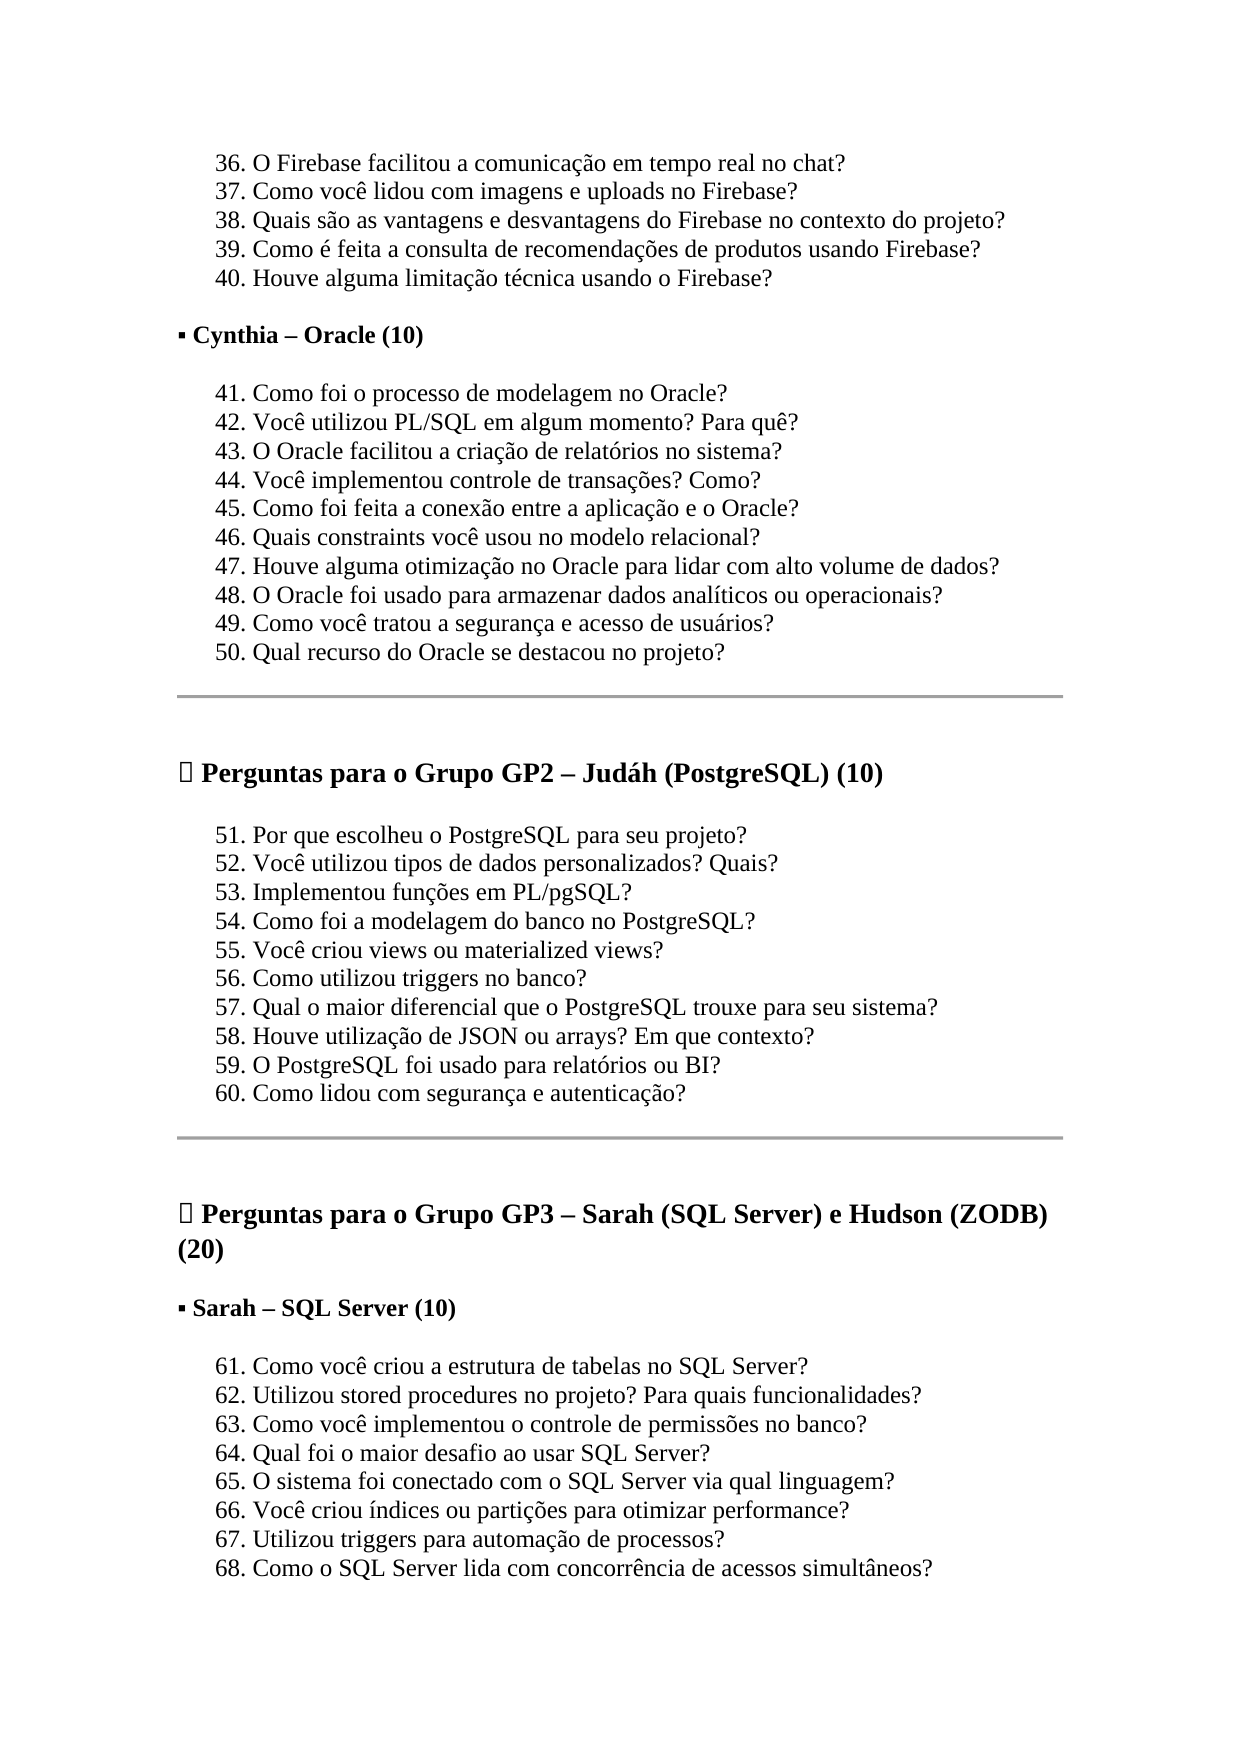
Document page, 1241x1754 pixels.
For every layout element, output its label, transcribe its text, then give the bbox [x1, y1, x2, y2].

text ▪ Sarah – SQL Server (10) [177, 1293, 1063, 1322]
list O Oracle foi usado para armazenar dados analíticos ou operacionais? [215, 580, 1063, 608]
list Como foi a modelagem do banco no PostgreSQL? [215, 906, 1063, 935]
list O PostgreSQL foi usado para relatórios ou BI? [215, 1050, 1063, 1078]
list Como foi feita a conexão entre a aplicação e o Oracle? [215, 493, 1063, 522]
list Houve alguma otimização no Oracle para lidar com alto volume de dados? [215, 551, 1063, 580]
list Você implementou controle de transações? Como? [215, 465, 1063, 493]
list Como você lidou com imagens e uploads no Firebase? [215, 176, 1063, 205]
list O sistema foi conectado com o SQL Server via qual linguagem? [215, 1466, 1063, 1495]
list Qual o maior diferencial que o PostgreSQL trouxe para seu sistema? [215, 992, 1063, 1021]
list Utilizou triggers para automação de processos? [215, 1524, 1063, 1553]
list Você criou views ou materialized views? [215, 935, 1063, 963]
list Você utilizou PL/SQL em algum momento? Para quê? [215, 407, 1063, 436]
list Houve alguma limitação técnica usando o Firebase? [215, 263, 1063, 291]
list Qual recurso do Oracle se destacou no projeto? [215, 637, 1063, 666]
list Qual foi o maior desafio ao usar SQL Server? [215, 1438, 1063, 1466]
list Como você criou a estrutura de tabelas no SQL Server? [215, 1351, 1063, 1380]
list Por que escolheu o PostgreSQL para seu projeto? [215, 820, 1063, 848]
list Quais são as vantagens e desvantagens do Firebase no contexto do projeto? [215, 205, 1063, 234]
list Como o SQL Server lida com concorrência de acessos simultâneos? [215, 1553, 1063, 1581]
list Quais constraints você usou no modelo relacional? [215, 522, 1063, 551]
list Como lidou com segurança e autenticação? [215, 1078, 1063, 1107]
list Como é feita a consulta de recomendações de produtos usando Firebase? [215, 234, 1063, 263]
list Utilizou stored procedures no projeto? Para quais funcionalidades? [215, 1380, 1063, 1409]
list Como você implementou o controle de permissões no banco? [215, 1409, 1063, 1438]
list Como foi o processo de modelagem no Oracle? [215, 378, 1063, 407]
text 🔹 Perguntas para o Grupo GP2 – Judáh (PostgreSQL) (10) [177, 752, 1063, 791]
text 🔹 Perguntas para o Grupo GP3 – Sarah (SQL Server) e Hudson (ZODB) (20) [177, 1194, 1063, 1264]
list Você criou índices ou partições para otimizar performance? [215, 1495, 1063, 1524]
list Houve utilização de JSON ou arrays? Em que contexto? [215, 1021, 1063, 1050]
text ▪ Cynthia – Oracle (10) [177, 321, 1063, 349]
list O Firebase facilitou a comunicação em tempo real no chat? [215, 148, 1063, 176]
list Como utilizou triggers no banco? [215, 963, 1063, 992]
list Você utilizou tipos de dados personalizados? Quais? [215, 848, 1063, 877]
list Como você tratou a segurança e acesso de usuários? [215, 608, 1063, 637]
list O Oracle facilitou a criação de relatórios no sistema? [215, 436, 1063, 465]
list Implementou funções em PL/pgSQL? [215, 877, 1063, 906]
